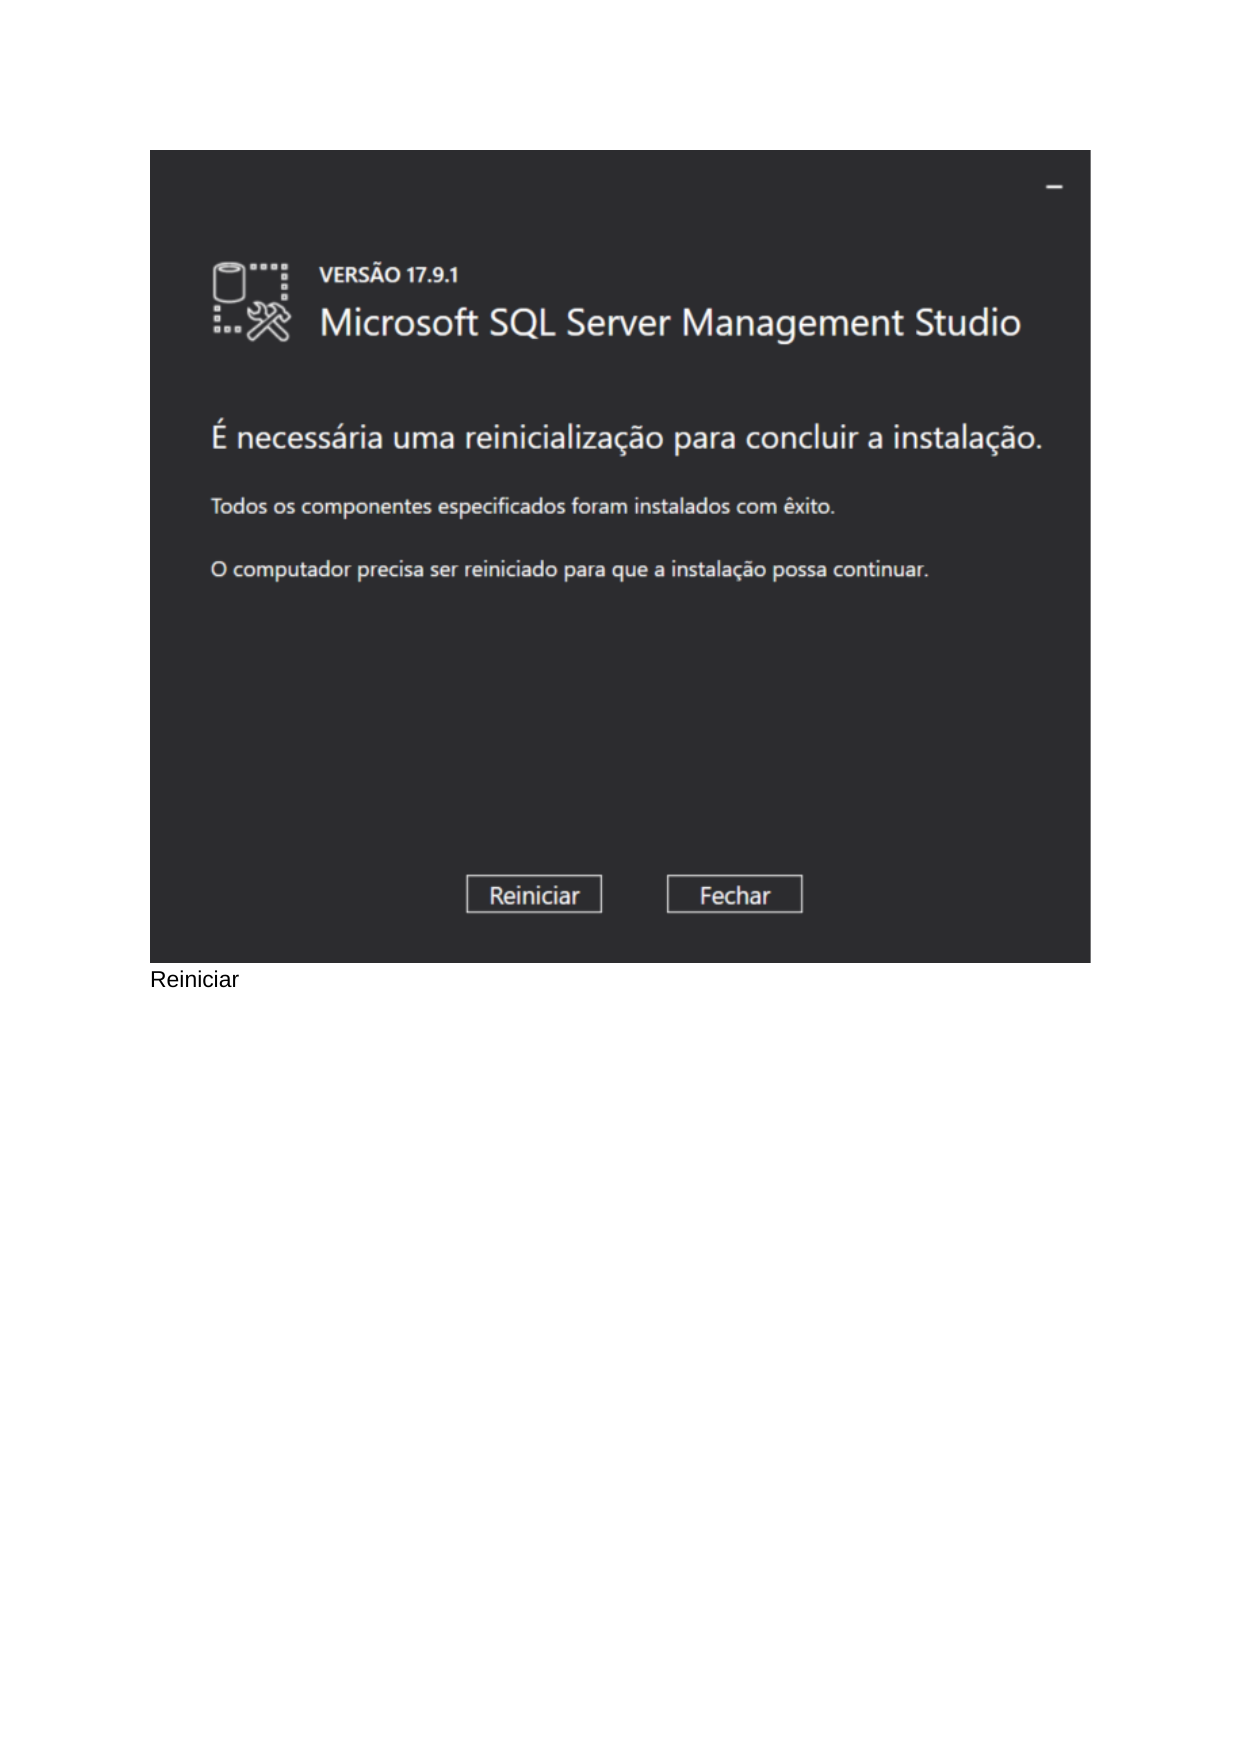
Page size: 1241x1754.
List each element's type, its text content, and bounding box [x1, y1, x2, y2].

picture [150, 150, 1091, 963]
text Reiniciar [150, 966, 1090, 993]
